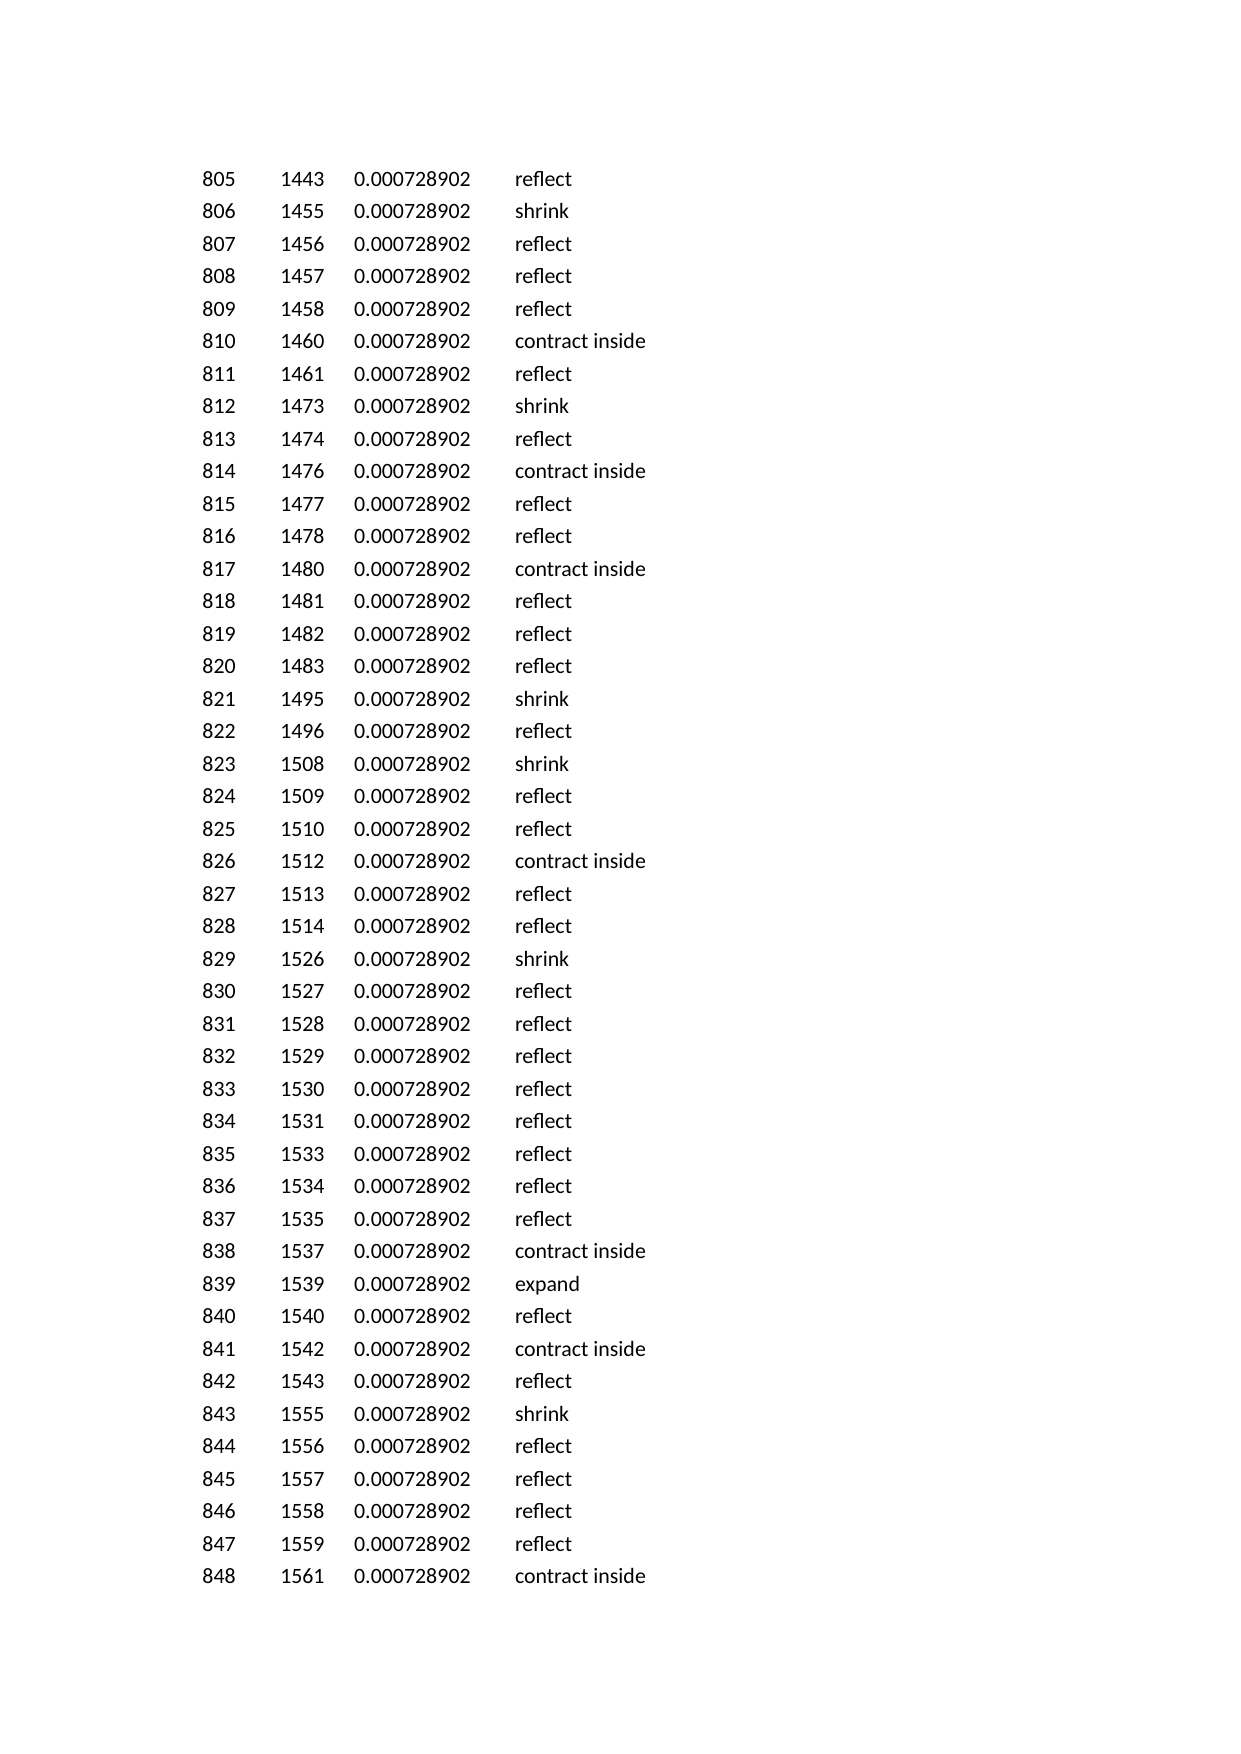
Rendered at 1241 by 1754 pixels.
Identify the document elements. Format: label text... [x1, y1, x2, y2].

text 838 1537 0.000728902 contract inside [187, 1234, 1053, 1267]
text 811 1461 0.000728902 reflect [187, 357, 1053, 389]
text 823 1508 0.000728902 shrink [187, 747, 1053, 779]
text 825 1510 0.000728902 reflect [187, 812, 1053, 844]
text 822 1496 0.000728902 reflect [187, 714, 1053, 747]
text 842 1543 0.000728902 reflect [187, 1364, 1053, 1397]
text 827 1513 0.000728902 reflect [187, 877, 1053, 909]
text 809 1458 0.000728902 reflect [187, 292, 1053, 324]
text 846 1558 0.000728902 reflect [187, 1494, 1053, 1527]
text 835 1533 0.000728902 reflect [187, 1137, 1053, 1169]
text 818 1481 0.000728902 reflect [187, 584, 1053, 617]
text 813 1474 0.000728902 reflect [187, 422, 1053, 454]
text 807 1456 0.000728902 reflect [187, 227, 1053, 259]
text 828 1514 0.000728902 reflect [187, 909, 1053, 942]
text 830 1527 0.000728902 reflect [187, 974, 1053, 1007]
text 819 1482 0.000728902 reflect [187, 617, 1053, 649]
text 844 1556 0.000728902 reflect [187, 1429, 1053, 1462]
text 845 1557 0.000728902 reflect [187, 1462, 1053, 1494]
text 840 1540 0.000728902 reflect [187, 1299, 1053, 1332]
text 836 1534 0.000728902 reflect [187, 1169, 1053, 1202]
text 806 1455 0.000728902 shrink [187, 194, 1053, 227]
text 812 1473 0.000728902 shrink [187, 389, 1053, 422]
text 848 1561 0.000728902 contract inside [187, 1559, 1053, 1592]
text 824 1509 0.000728902 reflect [187, 779, 1053, 812]
text 826 1512 0.000728902 contract inside [187, 844, 1053, 877]
text 808 1457 0.000728902 reflect [187, 259, 1053, 292]
text 834 1531 0.000728902 reflect [187, 1104, 1053, 1137]
text 841 1542 0.000728902 contract inside [187, 1332, 1053, 1364]
text 843 1555 0.000728902 shrink [187, 1397, 1053, 1429]
text 833 1530 0.000728902 reflect [187, 1072, 1053, 1104]
text 829 1526 0.000728902 shrink [187, 942, 1053, 974]
text 817 1480 0.000728902 contract inside [187, 552, 1053, 584]
text 847 1559 0.000728902 reflect [187, 1527, 1053, 1559]
text 831 1528 0.000728902 reflect [187, 1007, 1053, 1039]
text 805 1443 0.000728902 reflect [187, 162, 1053, 194]
text 839 1539 0.000728902 expand [187, 1267, 1053, 1299]
text 815 1477 0.000728902 reflect [187, 487, 1053, 519]
text 814 1476 0.000728902 contract inside [187, 454, 1053, 487]
text 821 1495 0.000728902 shrink [187, 682, 1053, 714]
text 816 1478 0.000728902 reflect [187, 519, 1053, 552]
text 837 1535 0.000728902 reflect [187, 1202, 1053, 1234]
text 820 1483 0.000728902 reflect [187, 649, 1053, 682]
text 810 1460 0.000728902 contract inside [187, 324, 1053, 357]
text 832 1529 0.000728902 reflect [187, 1039, 1053, 1072]
